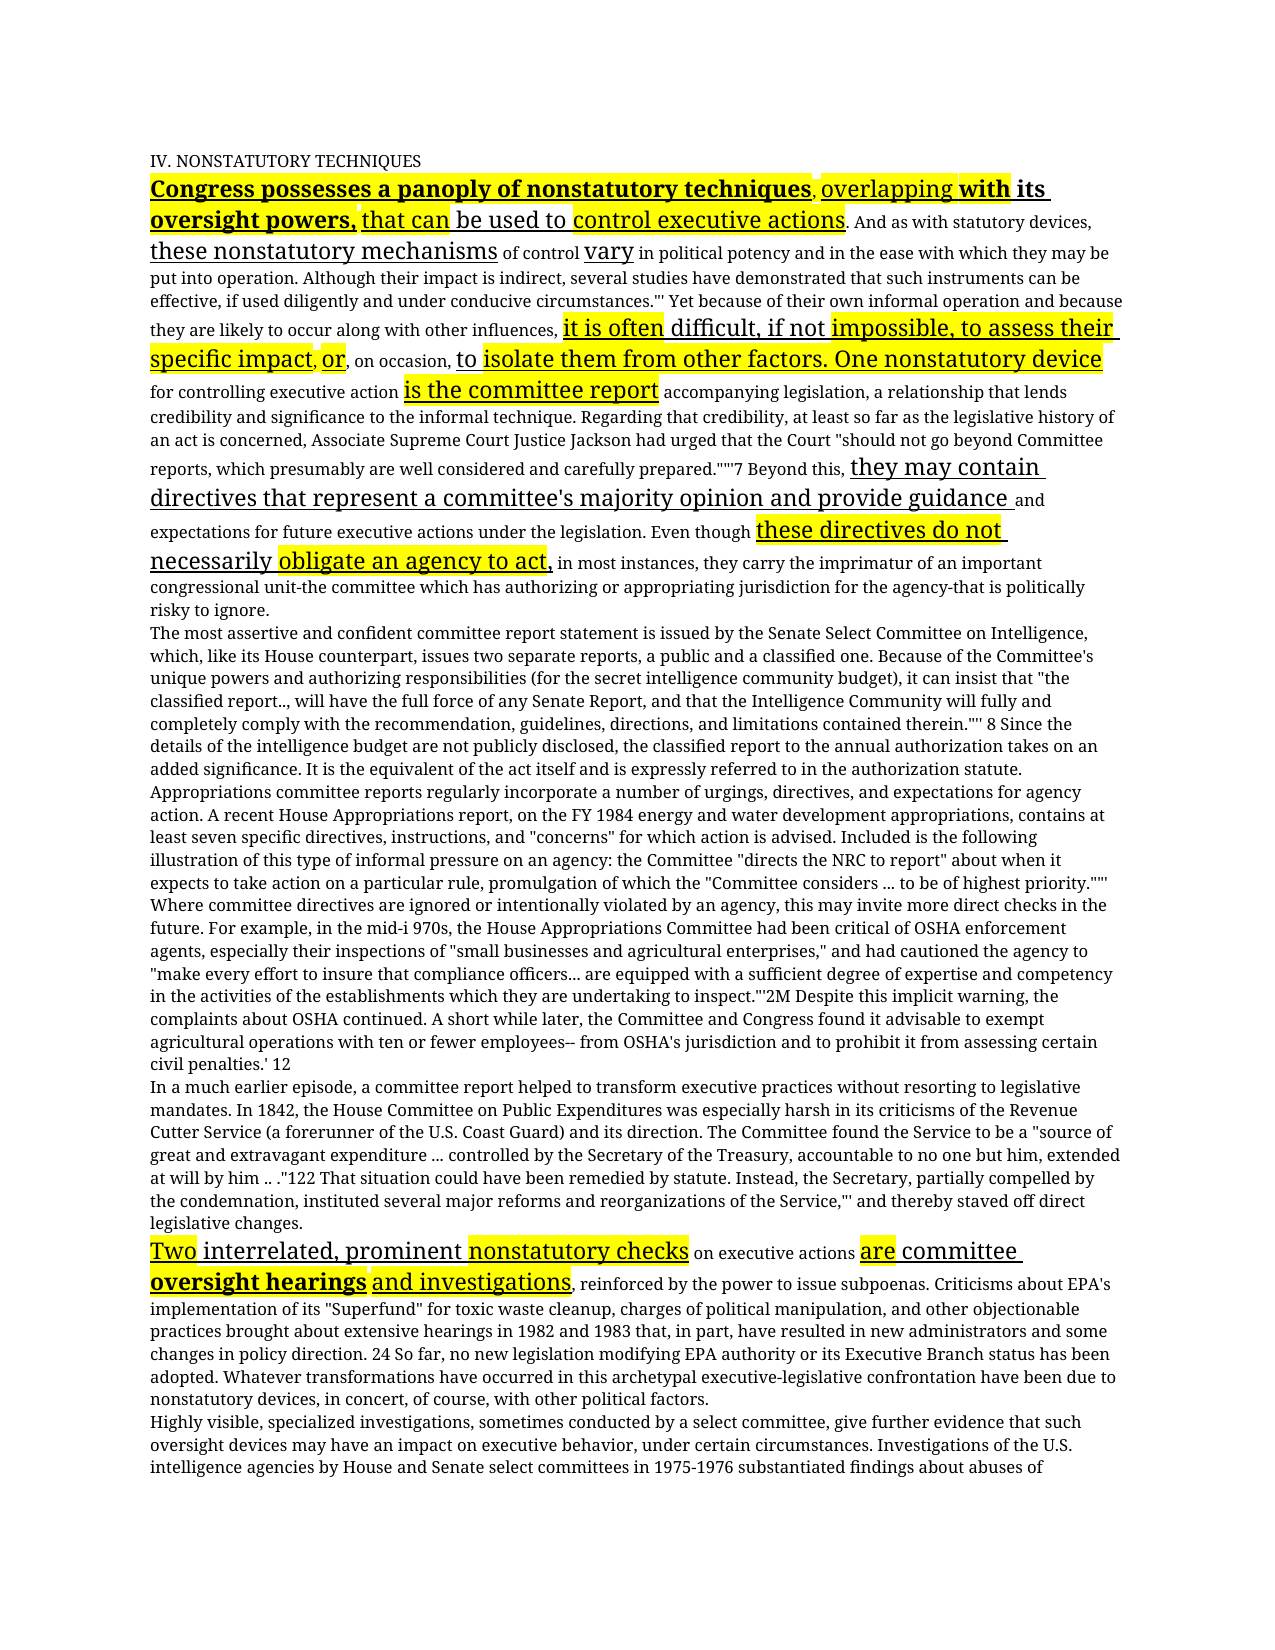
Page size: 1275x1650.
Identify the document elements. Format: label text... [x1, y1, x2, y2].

text Two interrelated, prominent nonstatutory checks on executive actions are committee oversight hearings and investigations, reinforced by the power to issue subpoenas. Criticisms about EPA's implementation of its "Superfund" for toxic waste cleanup, charges of political manipulation, and other objectionable practices brought about extensive hearings in 1982 and 1983 that, in part, have resulted in new administrators and some changes in policy direction. 24 So far, no new legislation modifying EPA authority or its Executive Branch status has been adopted. Whatever transformations have occurred in this archetypal executive-legislative confrontation have been due to nonstatutory devices, in concert, of course, with other political factors. [150, 1234, 1125, 1411]
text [150, 1411, 1125, 1479]
text In a much earlier episode, a committee report helped to transform executive practices without resorting to legislative mandates. In 1842, the House Committee on Public Expenditures was especially harsh in its criticisms of the Revenue Cutter Service (a forerunner of the U.S. Coast Guard) and its direction. The Committee found the Service to be a "source of great and extravagant expenditure ... controlled by the Secretary of the Treasury, accountable to no one but him, extended at will by him .. ."122 That situation could have been remedied by statute. Instead, the Secretary, partially compelled by the condemnation, instituted several major reforms and reorganizations of the Service,"' and thereby staved off direct legislative changes. [150, 1076, 1125, 1234]
text The most assertive and confident committee report statement is issued by the Senate Select Committee on Intelligence, which, like its House counterpart, issues two separate reports, a public and a classified one. Because of the Committee's unique powers and authorizing responsibilities (for the secret intelligence community budget), it can insist that "the classified report.., will have the full force of any Senate Report, and that the Intelligence Community will fully and completely comply with the recommendation, guidelines, directions, and limitations contained therein."'' 8 Since the details of the intelligence budget are not publicly disclosed, the classified report to the annual authorization takes on an added significance. It is the equivalent of the act itself and is expressly referred to in the authorization statute. [150, 621, 1125, 780]
text Where committee directives are ignored or intentionally violated by an agency, this may invite more direct checks in the future. For example, in the mid-i 970s, the House Appropriations Committee had been critical of OSHA enforcement agents, especially their inspections of "small businesses and agricultural enterprises," and had cautioned the agency to "make every effort to insure that compliance officers... are equipped with a sufficient degree of expertise and competency in the activities of the establishments which they are undertaking to inspect."'2M Despite this implicit warning, the complaints about OSHA continued. A short while later, the Committee and Congress found it advisable to exempt agricultural operations with ten or fewer employees-- from OSHA's jurisdiction and to prohibit it from assessing certain civil penalties.' 12 [150, 894, 1125, 1076]
text Appropriations committee reports regularly incorporate a number of urgings, directives, and expectations for agency action. A recent House Appropriations report, on the FY 1984 energy and water development appropriations, contains at least seven specific directives, instructions, and "concerns" for which action is advised. Included is the following illustration of this type of informal pressure on an agency: the Committee "directs the NRC to report" about when it expects to take action on a particular rule, promulgation of which the "Committee considers ... to be of highest priority.""' [150, 780, 1125, 894]
text IV. NONSTATUTORY TECHNIQUES [150, 150, 1125, 173]
text Congress possesses a panoply of nonstatutory techniques, overlapping with its oversight powers, that can be used to control executive actions. And as with statutory devices, these nonstatutory mechanisms of control vary in political potency and in the ease with which they may be put into operation. Although their impact is indirect, several studies have demonstrated that such instruments can be effective, if used diligently and under conducive circumstances."' Yet because of their own informal operation and because they are likely to occur along with other influences, it is often difficult, if not impossible, to assess their specific impact, or, on occasion, to isolate them from other factors. One nonstatutory device for controlling executive action is the committee report accompanying legislation, a relationship that lends credibility and significance to the informal technique. Regarding that credibility, at least so far as the legislative history of an act is concerned, Associate Supreme Court Justice Jackson had urged that the Court "should not go beyond Committee reports, which presumably are well considered and carefully prepared.""'7 Beyond this, they may contain directives that represent a committee's majority opinion and provide guidance and expectations for future executive actions under the legislation. Even though these directives do not necessarily obligate an agency to act, in most instances, they carry the imprimatur of an important congressional unit-the committee which has authorizing or appropriating jurisdiction for the agency-that is politically risky to ignore. [150, 173, 1125, 621]
